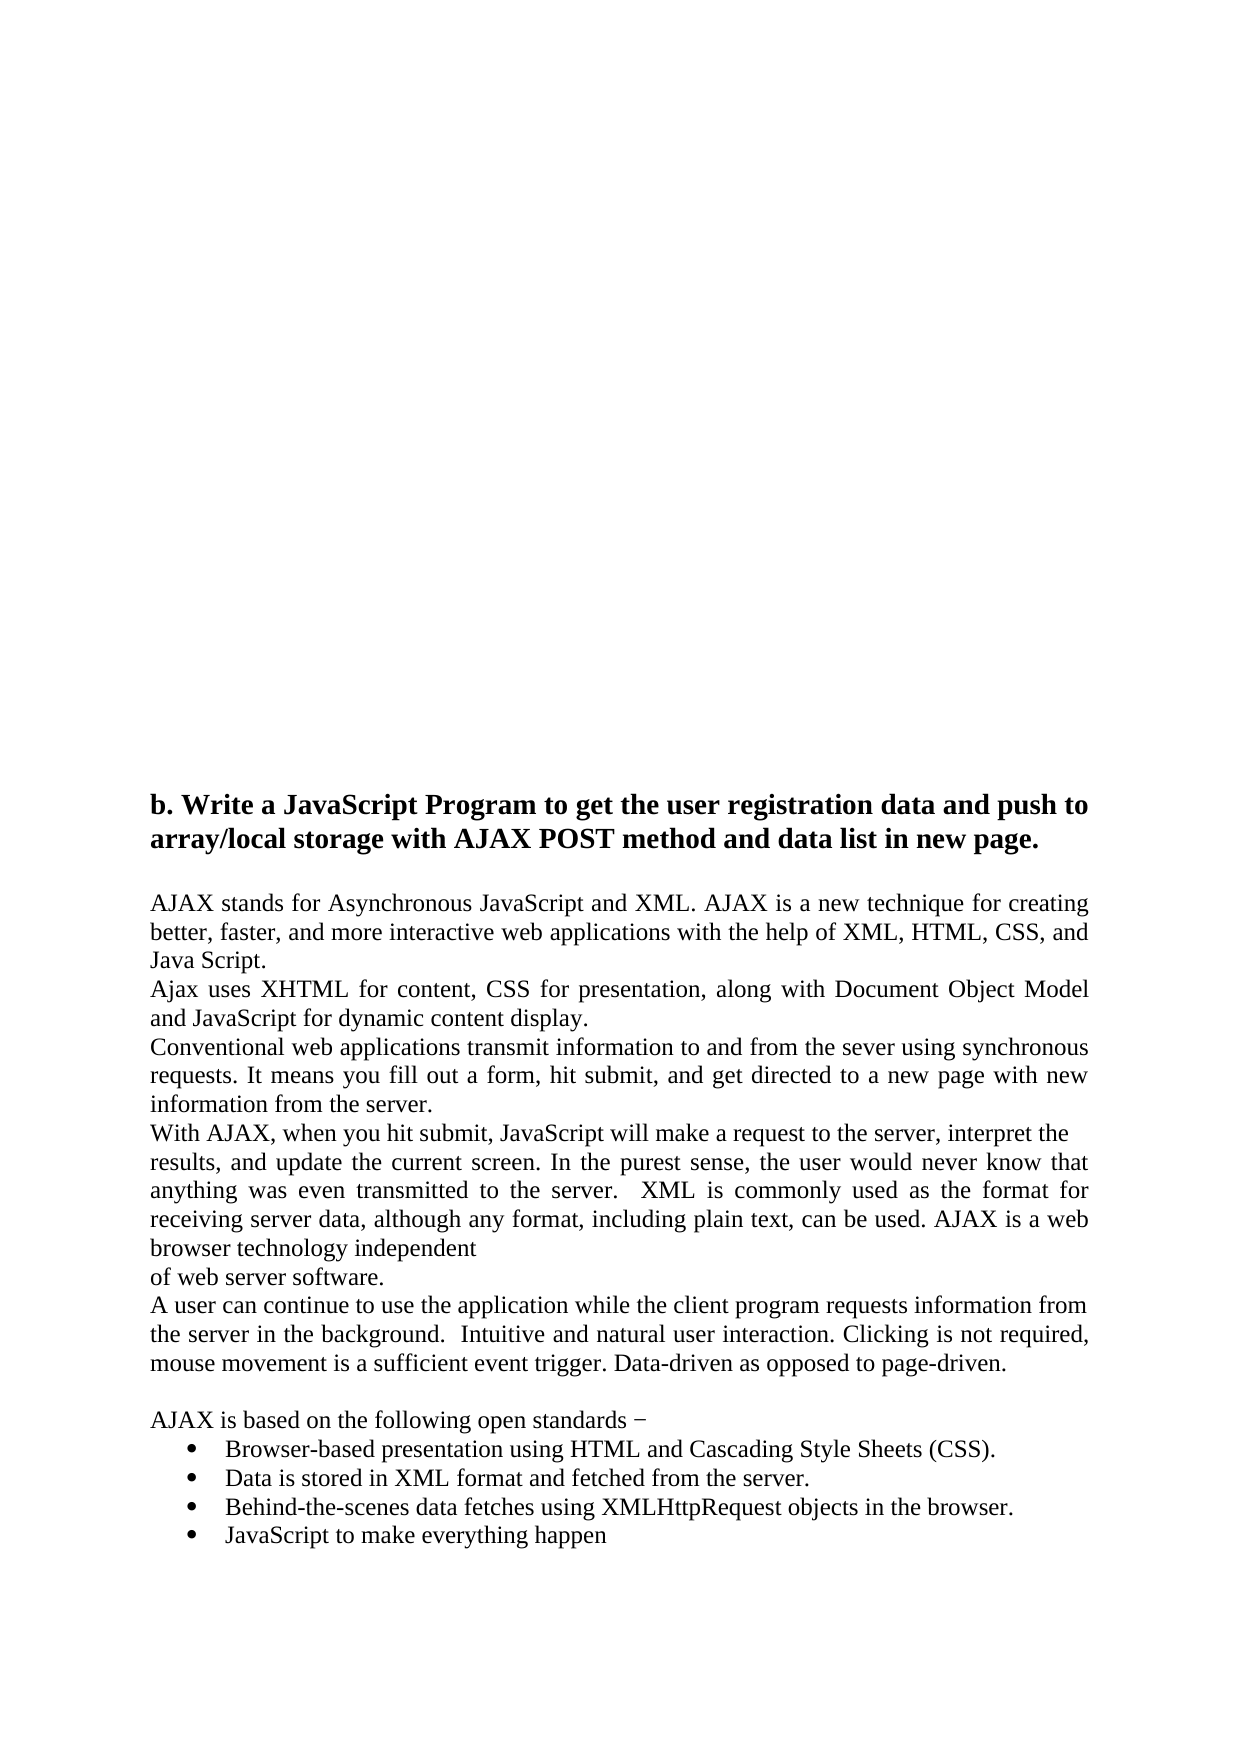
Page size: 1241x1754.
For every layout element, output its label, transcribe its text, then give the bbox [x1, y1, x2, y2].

text Ajax uses XHTML for content, CSS for presentation, along with Document Object Model and JavaScript for dynamic content display. [150, 974, 1090, 1032]
text AJAX is based on the following open standards − [150, 1405, 1090, 1434]
text of web server software. [150, 1262, 1090, 1290]
text A user can continue to use the application while the client program requests information from [150, 1290, 1090, 1319]
text With AJAX, when you hit submit, JavaScript will make a request to the server, interpret the [150, 1118, 1090, 1147]
text the server in the background. Intuitive and natural user interaction. Clicking is not required, mouse movement is a sufficient event trigger. Data-driven as opposed to page-driven. [150, 1319, 1090, 1377]
list JavaScript to make everything happen [187, 1520, 1090, 1549]
text Conventional web applications transmit information to and from the sever using synchronous requests. It means you fill out a form, hit submit, and get directed to a new page with new information from the server. [150, 1032, 1090, 1118]
text results, and update the current screen. In the purest sense, the user would never know that anything was even transmitted to the server. XML is commonly used as the format for receiving server data, although any format, including plain text, can be used. AJAX is a web browser technology independent [150, 1147, 1090, 1262]
list Browser-based presentation using HTML and Cascading Style Sheets (CSS). [187, 1434, 1090, 1463]
text b. Write a JavaScript Program to get the user registration data and push to array/local storage with AJAX POST method and data list in new page. [150, 787, 1090, 854]
text AJAX stands for Asynchronous JavaScript and XML. AJAX is a new technique for creating better, faster, and more interactive web applications with the help of XML, HTML, CSS, and Java Script. [150, 888, 1090, 974]
list Data is stored in XML format and fetched from the server. [187, 1463, 1090, 1492]
list Behind-the-scenes data fetches using XMLHttpRequest objects in the browser. [187, 1492, 1090, 1520]
